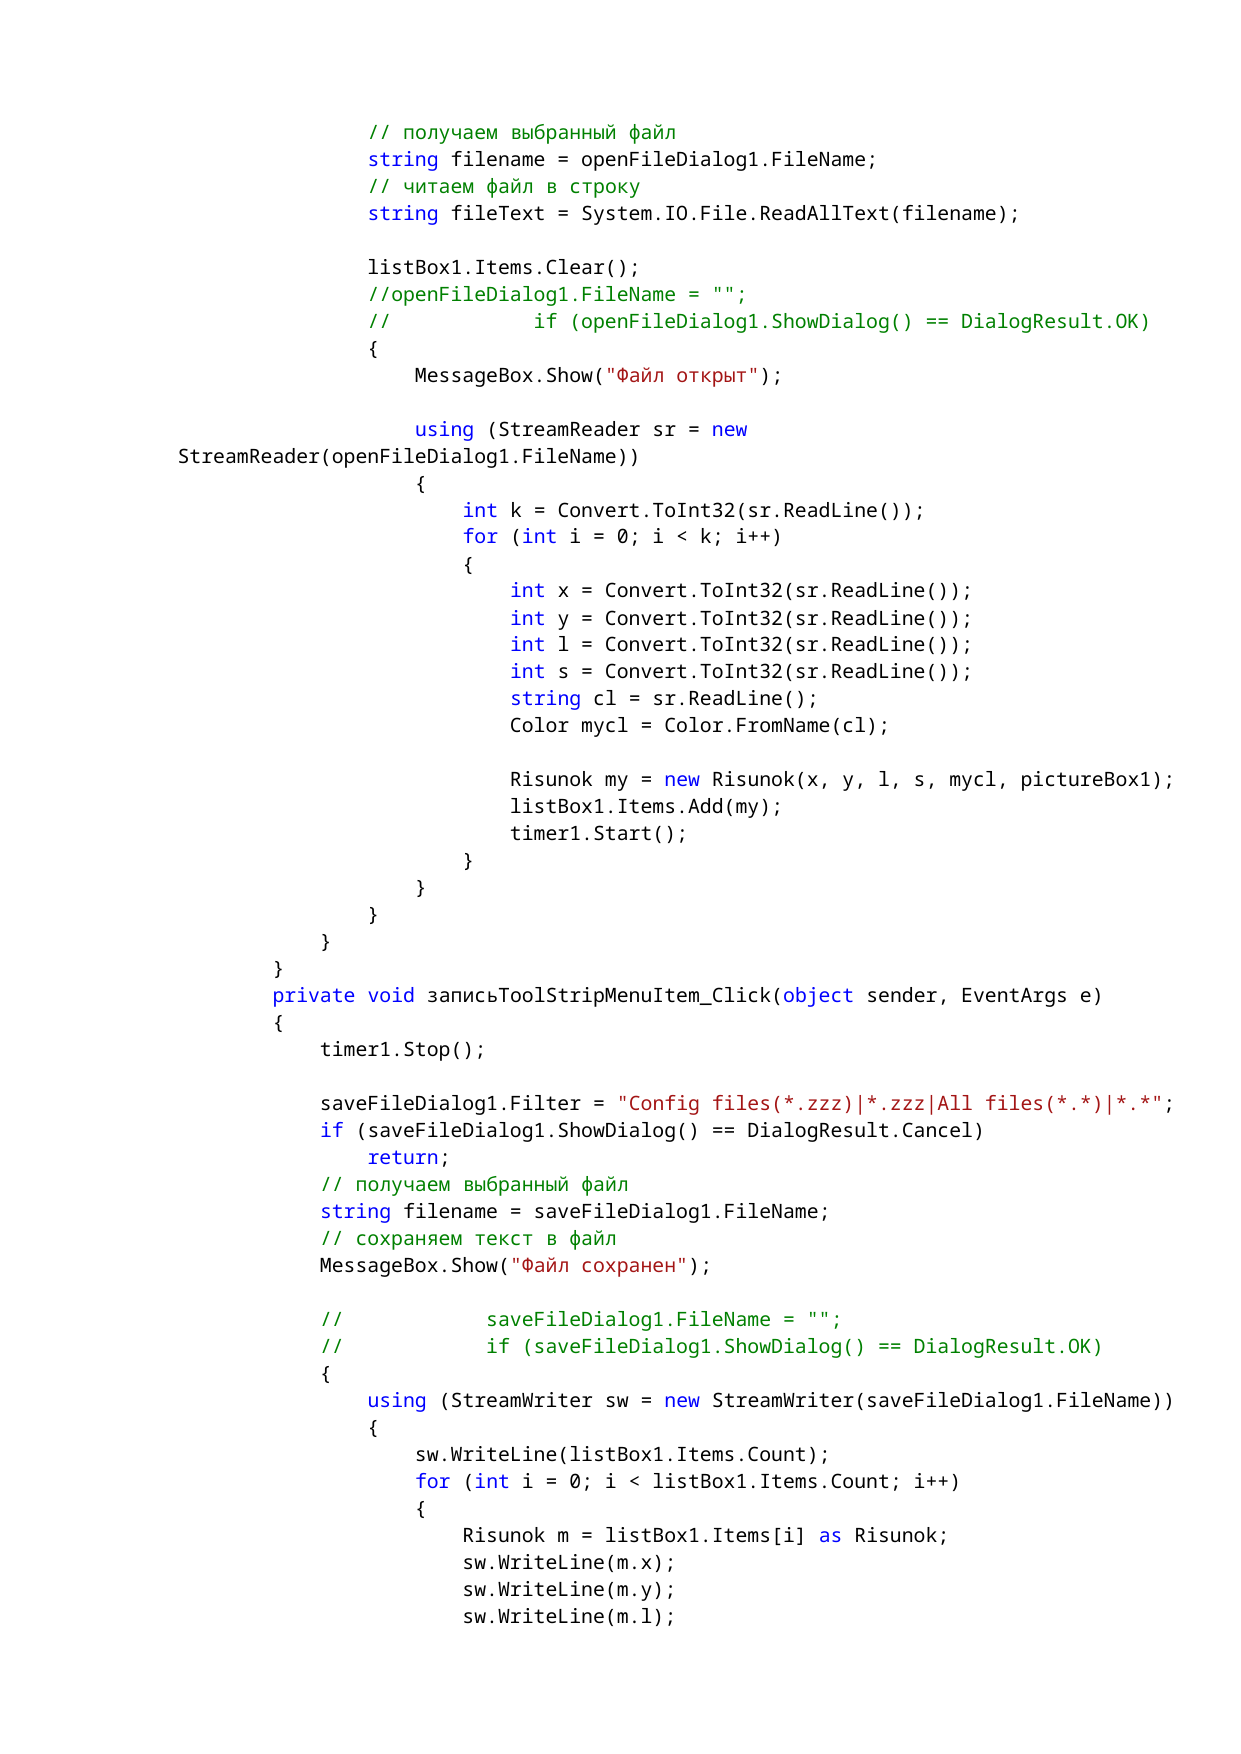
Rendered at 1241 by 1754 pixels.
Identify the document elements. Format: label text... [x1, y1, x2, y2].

text // получаем выбранный файл [177, 1170, 1181, 1197]
text { [177, 334, 1181, 361]
text { [177, 1494, 1181, 1521]
text { [177, 1413, 1181, 1440]
text int k = Convert.ToInt32(sr.ReadLine()); [177, 496, 1181, 523]
text string filename = openFileDialog1.FileName; [177, 145, 1181, 172]
text Risunok m = listBox1.Items[i] as Risunok; [177, 1521, 1181, 1548]
text string filename = saveFileDialog1.FileName; [177, 1197, 1181, 1224]
text MessageBox.Show("Файл сохранен"); [177, 1251, 1181, 1278]
text Risunok my = new Risunok(x, y, l, s, mycl, pictureBox1); [177, 766, 1181, 793]
text // if (openFileDialog1.ShowDialog() == DialogResult.OK) [177, 307, 1181, 334]
text listBox1.Items.Add(my); [177, 793, 1181, 819]
text { [177, 1008, 1181, 1035]
text sw.WriteLine(m.x); [177, 1548, 1181, 1575]
text { [177, 550, 1181, 577]
text } [177, 954, 1181, 981]
text // читаем файл в строку [177, 172, 1181, 199]
text //openFileDialog1.FileName = ""; [177, 280, 1181, 307]
text timer1.Stop(); [177, 1035, 1181, 1062]
text // получаем выбранный файл [177, 118, 1181, 145]
text for (int i = 0; i < k; i++) [177, 523, 1181, 550]
text // if (saveFileDialog1.ShowDialog() == DialogResult.OK) [177, 1332, 1181, 1359]
text for (int i = 0; i < listBox1.Items.Count; i++) [177, 1467, 1181, 1494]
text { [177, 1359, 1181, 1386]
text Color mycl = Color.FromName(cl); [177, 712, 1181, 739]
text string cl = sr.ReadLine(); [177, 685, 1181, 712]
text if (saveFileDialog1.ShowDialog() == DialogResult.Cancel) [177, 1116, 1181, 1143]
text saveFileDialog1.Filter = "Config files(*.zzz)|*.zzz|All files(*.*)|*.*"; [177, 1089, 1181, 1116]
text int s = Convert.ToInt32(sr.ReadLine()); [177, 658, 1181, 685]
text MessageBox.Show("Файл открыт"); [177, 361, 1181, 388]
text } [177, 901, 1181, 927]
text } [177, 927, 1181, 954]
text sw.WriteLine(m.y); [177, 1575, 1181, 1602]
text int x = Convert.ToInt32(sr.ReadLine()); [177, 577, 1181, 604]
text return; [177, 1143, 1181, 1170]
text string fileText = System.IO.File.ReadAllText(filename); [177, 199, 1181, 226]
text // saveFileDialog1.FileName = ""; [177, 1305, 1181, 1332]
text sw.WriteLine(listBox1.Items.Count); [177, 1440, 1181, 1467]
text { [177, 469, 1181, 496]
text using (StreamWriter sw = new StreamWriter(saveFileDialog1.FileName)) [177, 1386, 1181, 1413]
text } [177, 847, 1181, 873]
text timer1.Start(); [177, 819, 1181, 847]
text listBox1.Items.Clear(); [177, 253, 1181, 280]
text private void записьToolStripMenuItem_Click(object sender, EventArgs e) [177, 981, 1181, 1008]
text } [177, 873, 1181, 901]
text sw.WriteLine(m.l); [177, 1602, 1181, 1629]
text using (StreamReader sr = new StreamReader(openFileDialog1.FileName)) [177, 415, 1181, 469]
text // сохраняем текст в файл [177, 1224, 1181, 1251]
text int l = Convert.ToInt32(sr.ReadLine()); [177, 631, 1181, 658]
text int y = Convert.ToInt32(sr.ReadLine()); [177, 604, 1181, 631]
